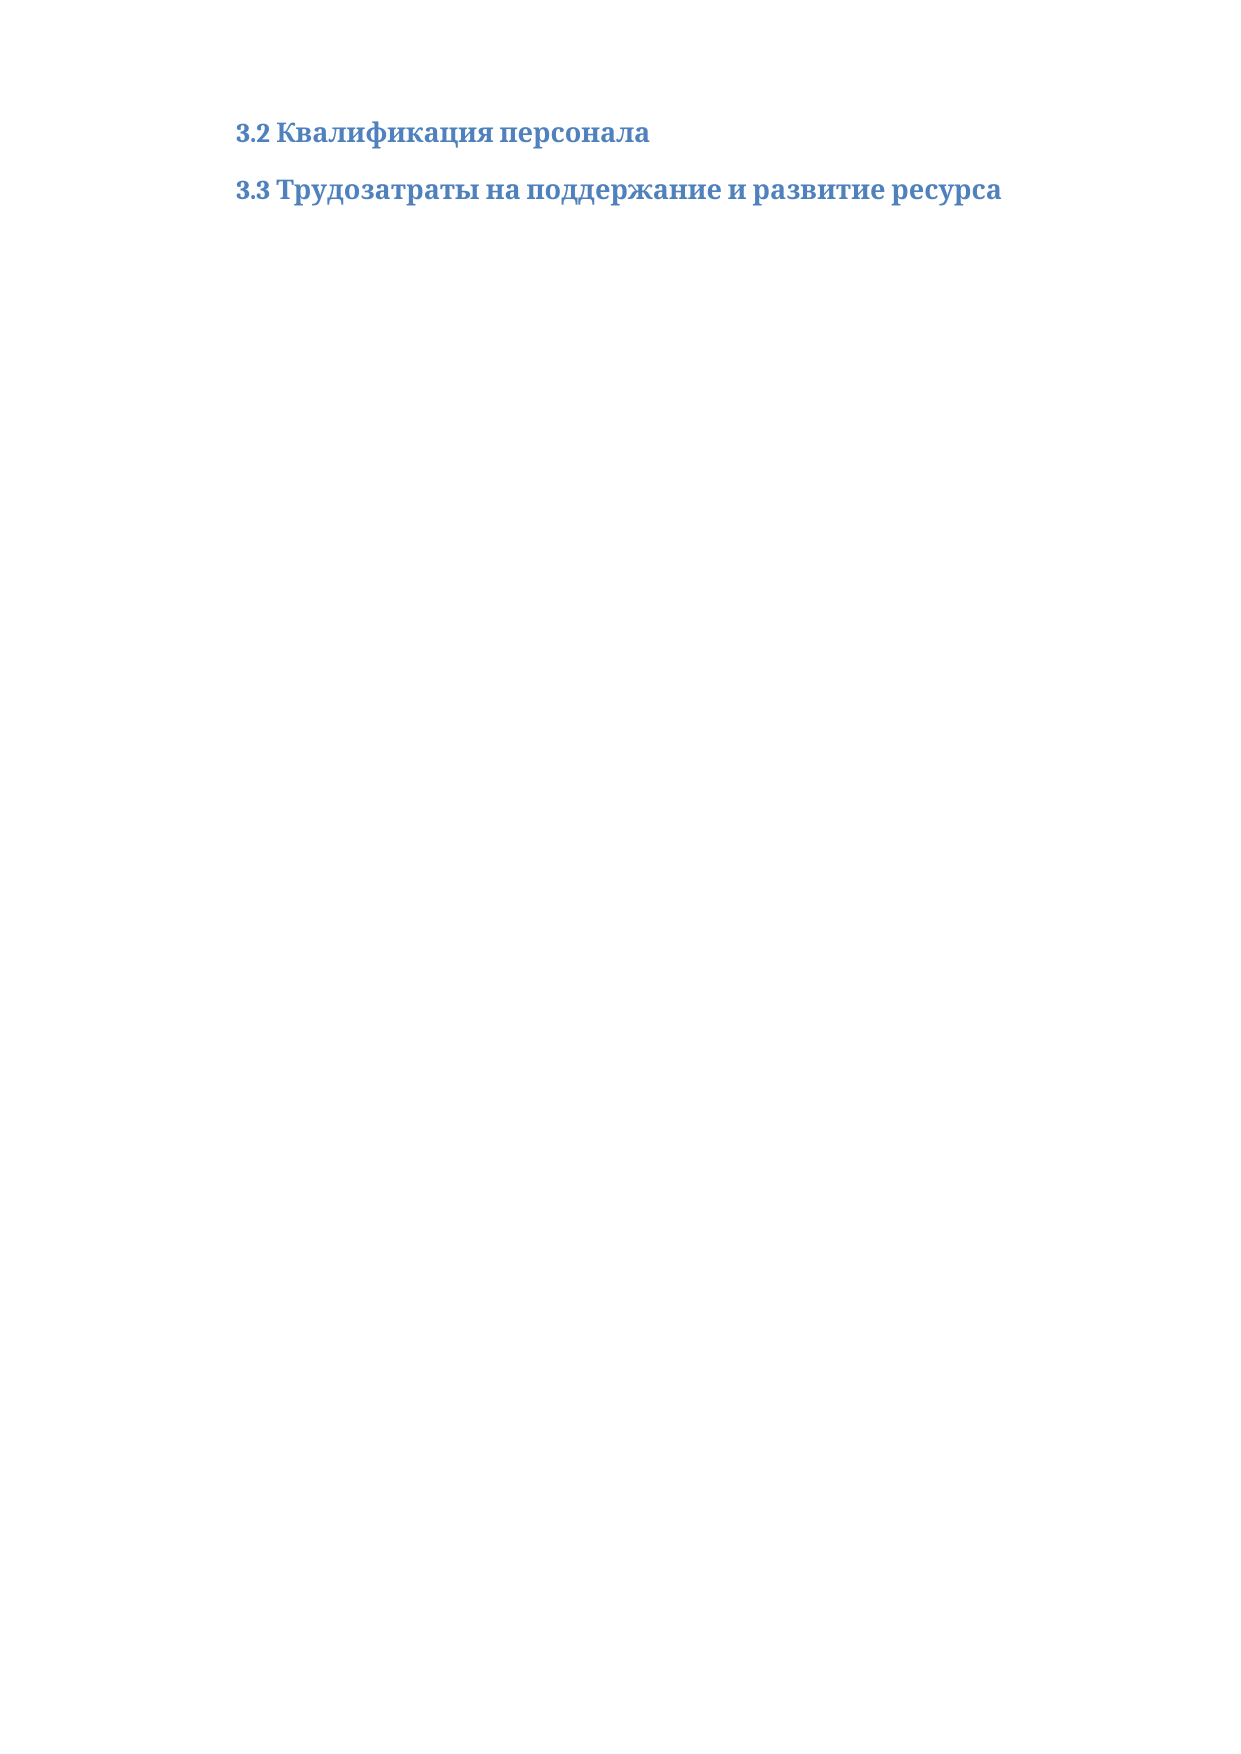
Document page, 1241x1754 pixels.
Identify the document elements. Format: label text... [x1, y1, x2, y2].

text Трудозатраты на поддержание и развитие ресурса [236, 175, 1152, 206]
text Квалификация персонала [236, 118, 1152, 149]
